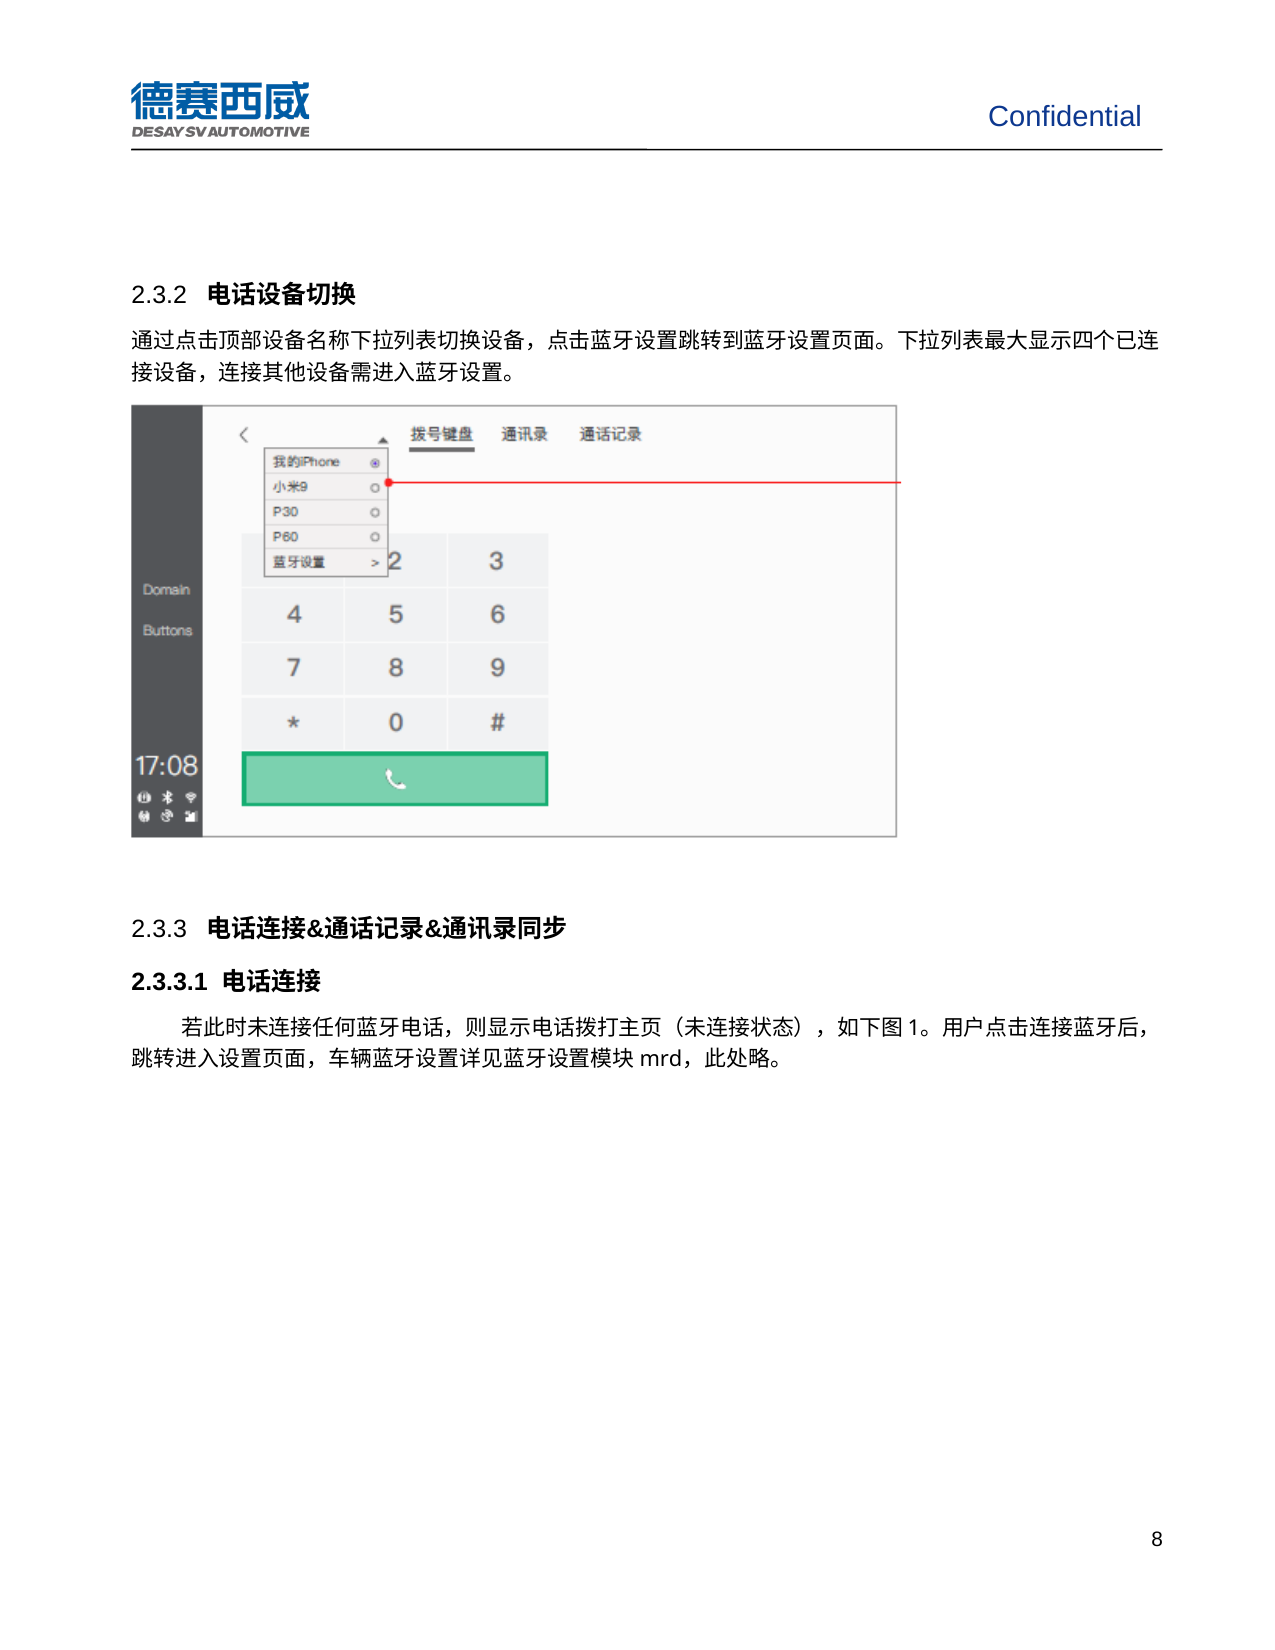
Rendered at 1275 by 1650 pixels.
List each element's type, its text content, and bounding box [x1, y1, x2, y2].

picture [131, 81, 310, 137]
text 若此时未连接任何蓝牙电话，则显示电话拨打主页（未连接状态），如下图1。用户点击连接蓝牙后，跳转进入设置页面，车辆蓝牙设置详见蓝牙设置模块 mrd，此处略。 [131, 1010, 1162, 1073]
picture [131, 399, 902, 844]
subtitle 电话连接&通话记录&通讯录同步 [131, 908, 1162, 944]
subtitle 电话连接 [131, 963, 1162, 997]
subtitle 电话设备切换 [131, 277, 1162, 311]
text 通过点击顶部设备名称下拉列表切换设备，点击蓝牙设置跳转到蓝牙设置页面。下拉列表最大显示四个已连接设备，连接其他设备需进入蓝牙设置。 [131, 323, 1162, 387]
